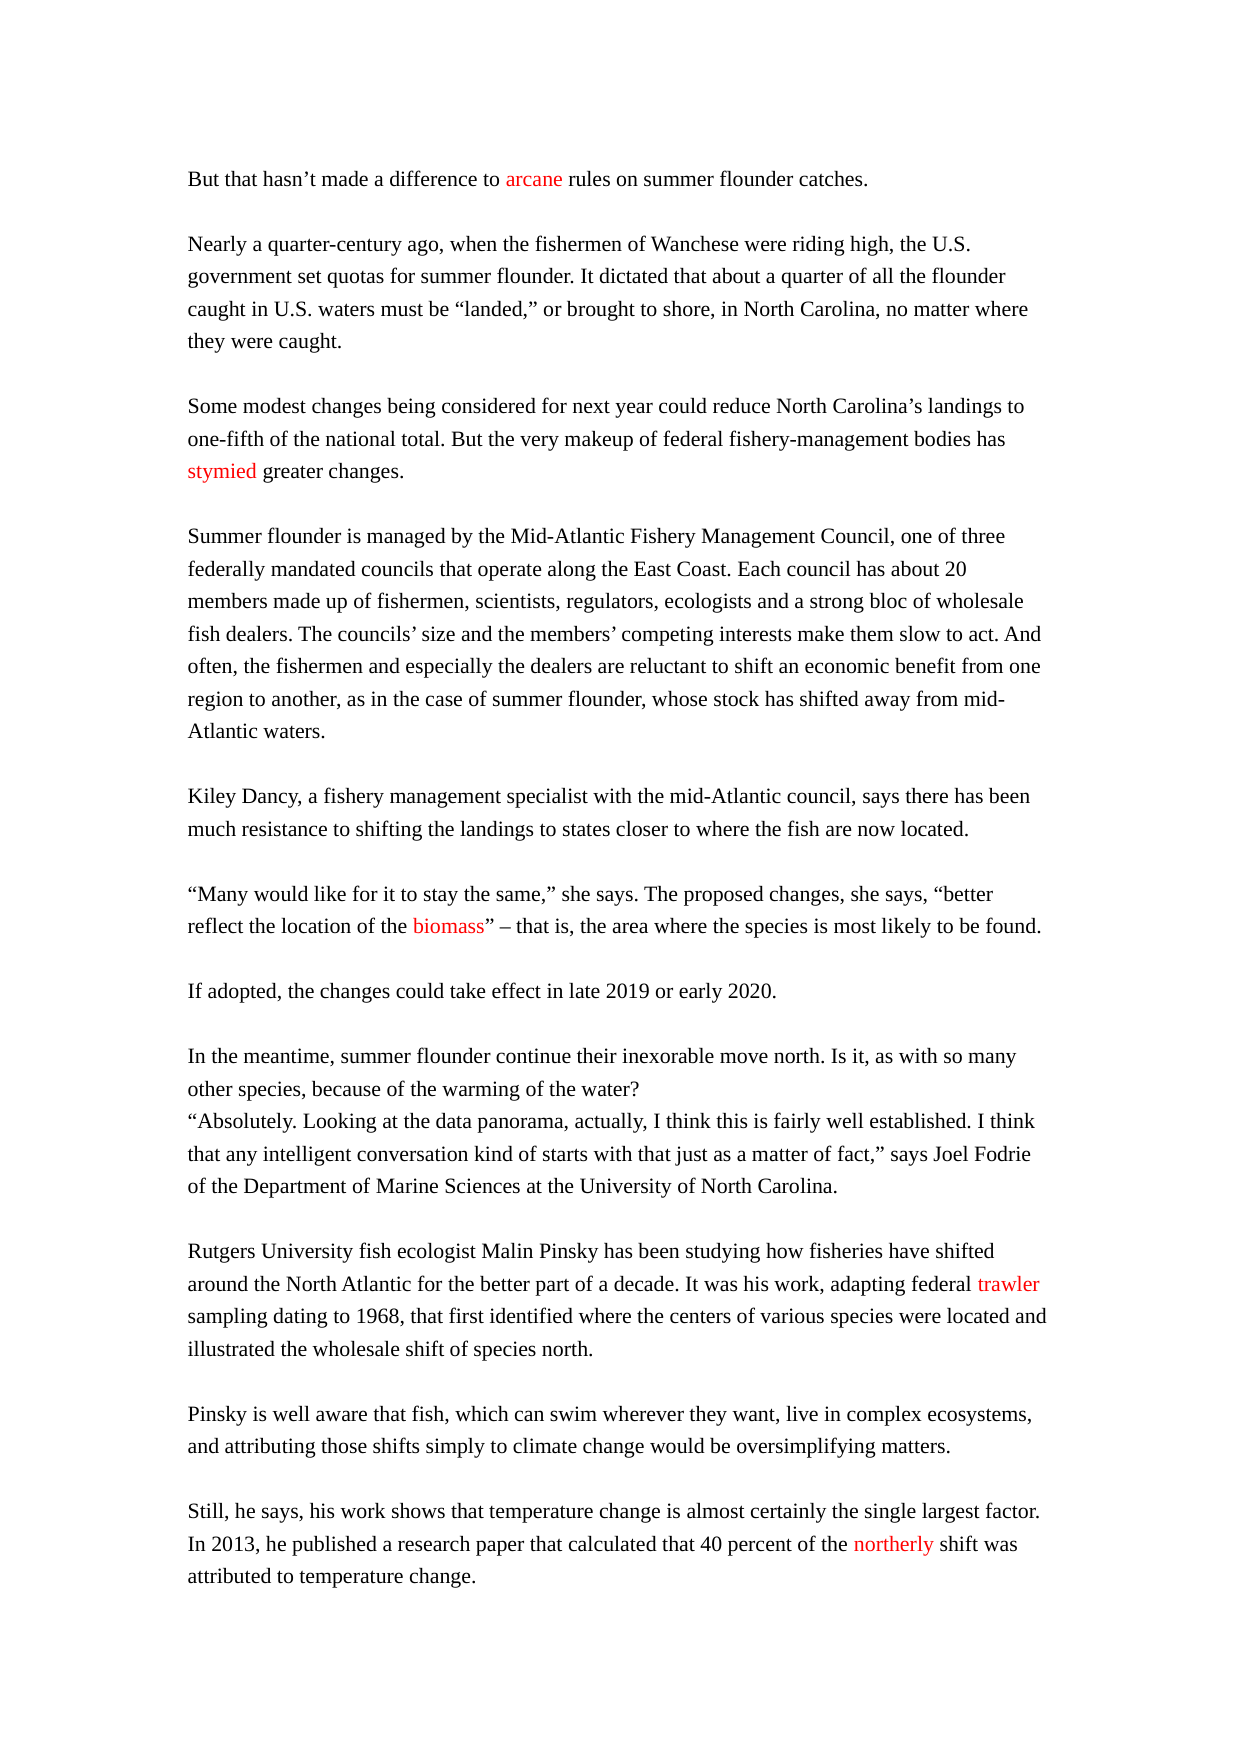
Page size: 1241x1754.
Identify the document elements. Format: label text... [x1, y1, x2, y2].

text In the meantime, summer flounder continue their inexorable move north. Is it, as with so many other species, because of the warming of the water? [187, 1039, 1053, 1104]
text “Absolutely. Looking at the data panorama, actually, I think this is fairly well established. I think that any intelligent conversation kind of starts with that just as a matter of fact,” says Joel Fodrie of the Department of Marine Sciences at the University of North Carolina. [187, 1104, 1053, 1202]
text Some modest changes being considered for next year could reduce North Carolina’s landings to one-fifth of the national total. But the very makeup of federal fishery-management bodies has stymied greater changes. [187, 389, 1053, 487]
text Nearly a quarter-century ago, when the fishermen of Wanchese were riding high, the U.S. government set quotas for summer flounder. It dictated that about a quarter of all the flounder caught in U.S. waters must be “landed,” or brought to shore, in North Carolina, no matter where they were caught. [187, 227, 1053, 357]
text Still, he says, his work shows that temperature change is almost certainly the single largest factor. In 2013, he published a research paper that calculated that 40 percent of the northerly shift was attributed to temperature change. [187, 1494, 1053, 1592]
text Pinsky is well aware that fish, which can swim wherever they want, live in complex ecosystems, and attributing those shifts simply to climate change would be oversimplifying matters. [187, 1397, 1053, 1462]
text But that hasn’t made a difference to arcane rules on summer flounder catches. [187, 162, 1053, 194]
text Kiley Dancy, a fishery management specialist with the mid-Atlantic council, says there has been much resistance to shifting the landings to states closer to where the fish are now located. [187, 779, 1053, 844]
text If adopted, the changes could take effect in late 2019 or early 2020. [187, 974, 1053, 1007]
text Rutgers University fish ecologist Malin Pinsky has been studying how fisheries have shifted around the North Atlantic for the better part of a decade. It was his work, adapting federal trawler sampling dating to 1968, that first identified where the centers of various species were located and illustrated the wholesale shift of species north. [187, 1234, 1053, 1364]
text “Many would like for it to stay the same,” she says. The proposed changes, she says, “better reflect the location of the biomass” – that is, the area where the species is most likely to be found. [187, 877, 1053, 942]
text Summer flounder is managed by the Mid-Atlantic Fishery Management Council, one of three federally mandated councils that operate along the East Coast. Each council has about 20 members made up of fishermen, scientists, regulators, ecologists and a strong bloc of wholesale fish dealers. The councils’ size and the members’ competing interests make them slow to act. And often, the fishermen and especially the dealers are reluctant to shift an economic benefit from one region to another, as in the case of summer flounder, whose stock has shifted away from mid-Atlantic waters. [187, 519, 1053, 747]
